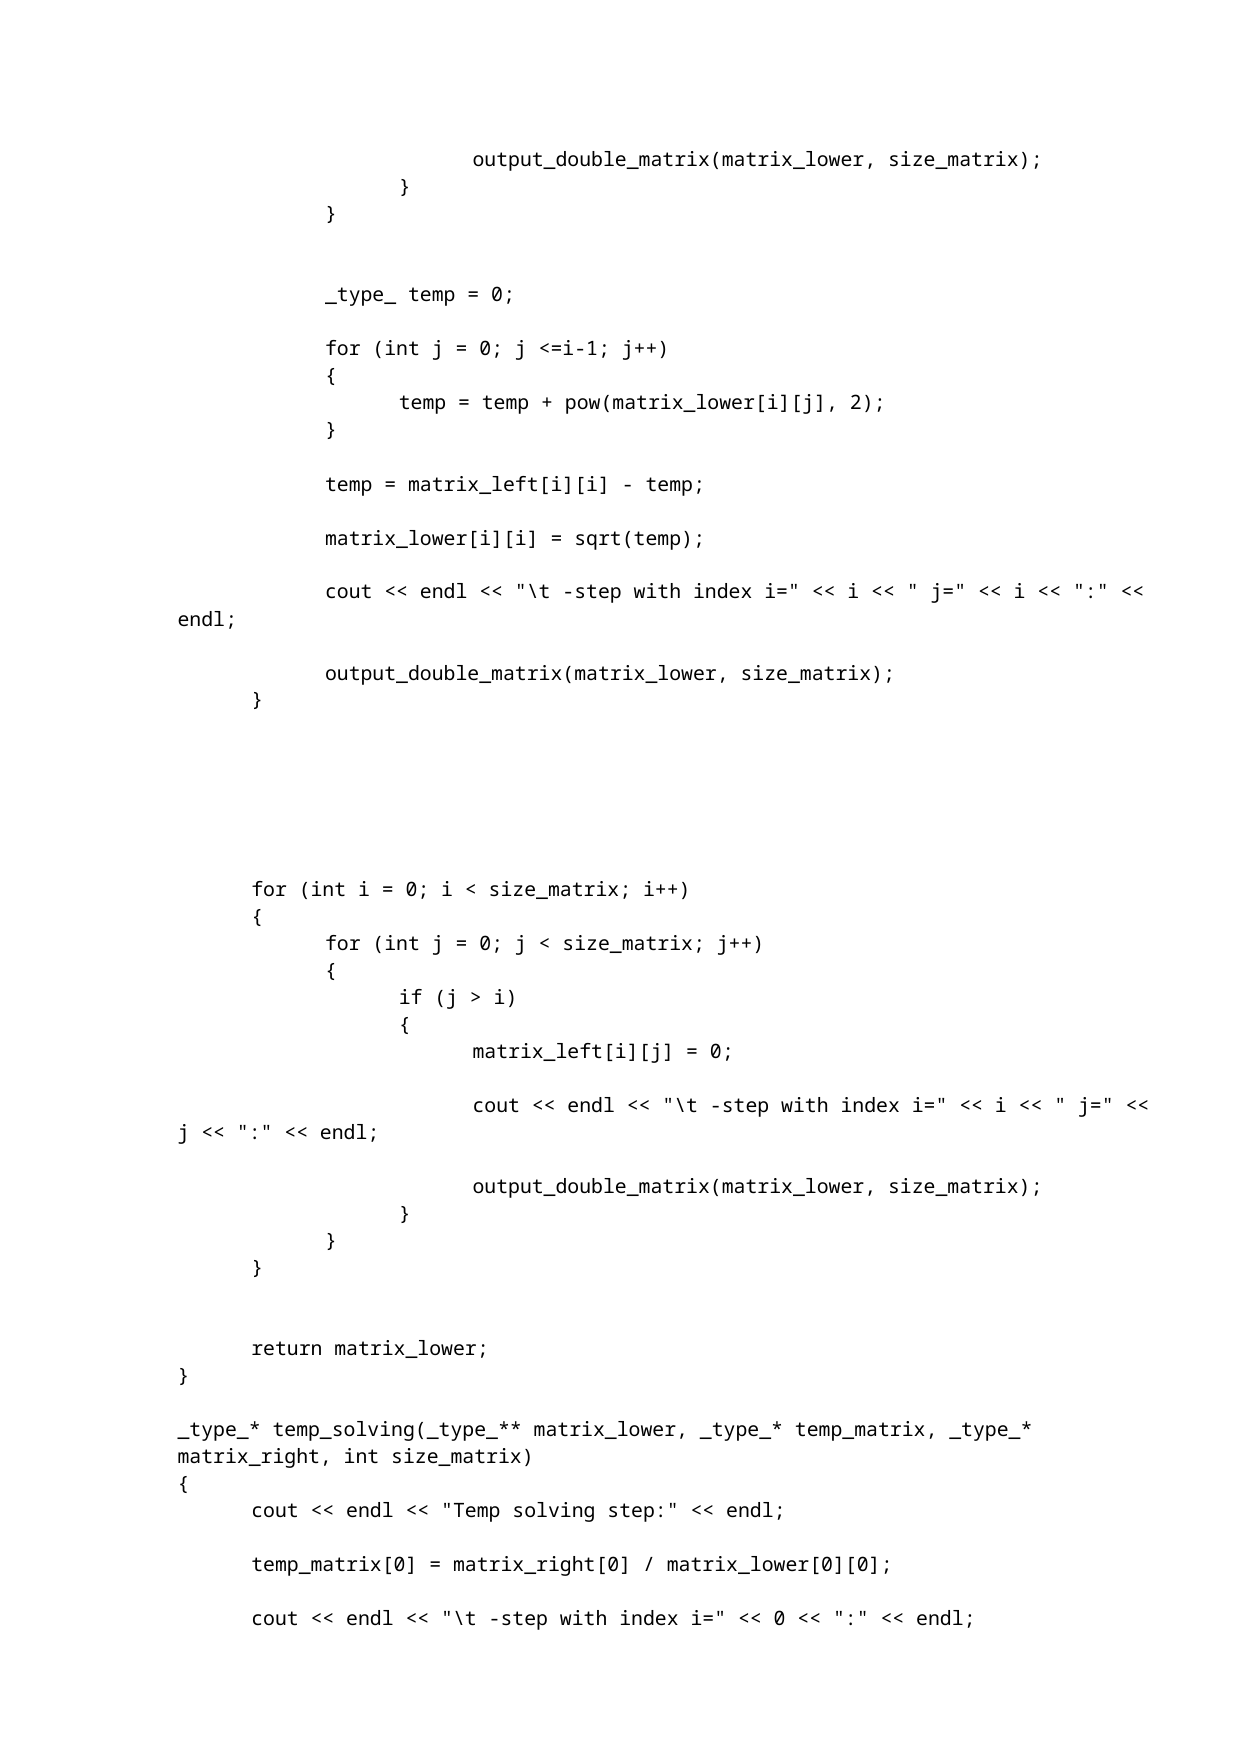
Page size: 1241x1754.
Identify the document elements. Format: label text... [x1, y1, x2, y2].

text cout << endl << "Temp solving step:" << endl; [177, 1496, 1152, 1523]
text } [177, 1199, 1152, 1226]
text for (int j = 0; j < size_matrix; j++) [177, 929, 1152, 957]
text if (j > i) [177, 983, 1152, 1011]
text matrix_left[i][j] = 0; [177, 1037, 1152, 1064]
text output_double_matrix(matrix_lower, size_matrix); [177, 1172, 1152, 1199]
text } [177, 686, 1152, 713]
text { [177, 361, 1152, 388]
text output_double_matrix(matrix_lower, size_matrix); [177, 145, 1152, 172]
text return matrix_lower; [177, 1334, 1152, 1361]
text _type_* temp_solving(_type_** matrix_lower, _type_* temp_matrix, _type_* matrix_right, int size_matrix) [177, 1415, 1152, 1469]
text } [177, 1361, 1152, 1388]
text { [177, 957, 1152, 983]
text } [177, 415, 1152, 442]
text matrix_lower[i][i] = sqrt(temp); [177, 524, 1152, 551]
text cout << endl << "\t -step with index i=" << i << " j=" << j << ":" << endl; [177, 1091, 1152, 1145]
text temp = temp + pow(matrix_lower[i][j], 2); [177, 388, 1152, 415]
text for (int i = 0; i < size_matrix; i++) [177, 876, 1152, 903]
text for (int j = 0; j <=i-1; j++) [177, 334, 1152, 361]
text { [177, 903, 1152, 929]
text { [177, 1469, 1152, 1496]
text cout << endl << "\t -step with index i=" << i << " j=" << i << ":" << endl; [177, 578, 1152, 632]
text cout << endl << "\t -step with index i=" << 0 << ":" << endl; [177, 1604, 1152, 1631]
text } [177, 1253, 1152, 1280]
text output_double_matrix(matrix_lower, size_matrix); [177, 659, 1152, 686]
text } [177, 172, 1152, 199]
text _type_ temp = 0; [177, 280, 1152, 307]
text } [177, 199, 1152, 226]
text { [177, 1011, 1152, 1037]
text temp_matrix[0] = matrix_right[0] / matrix_lower[0][0]; [177, 1550, 1152, 1577]
text } [177, 1226, 1152, 1253]
text temp = matrix_left[i][i] - temp; [177, 470, 1152, 497]
